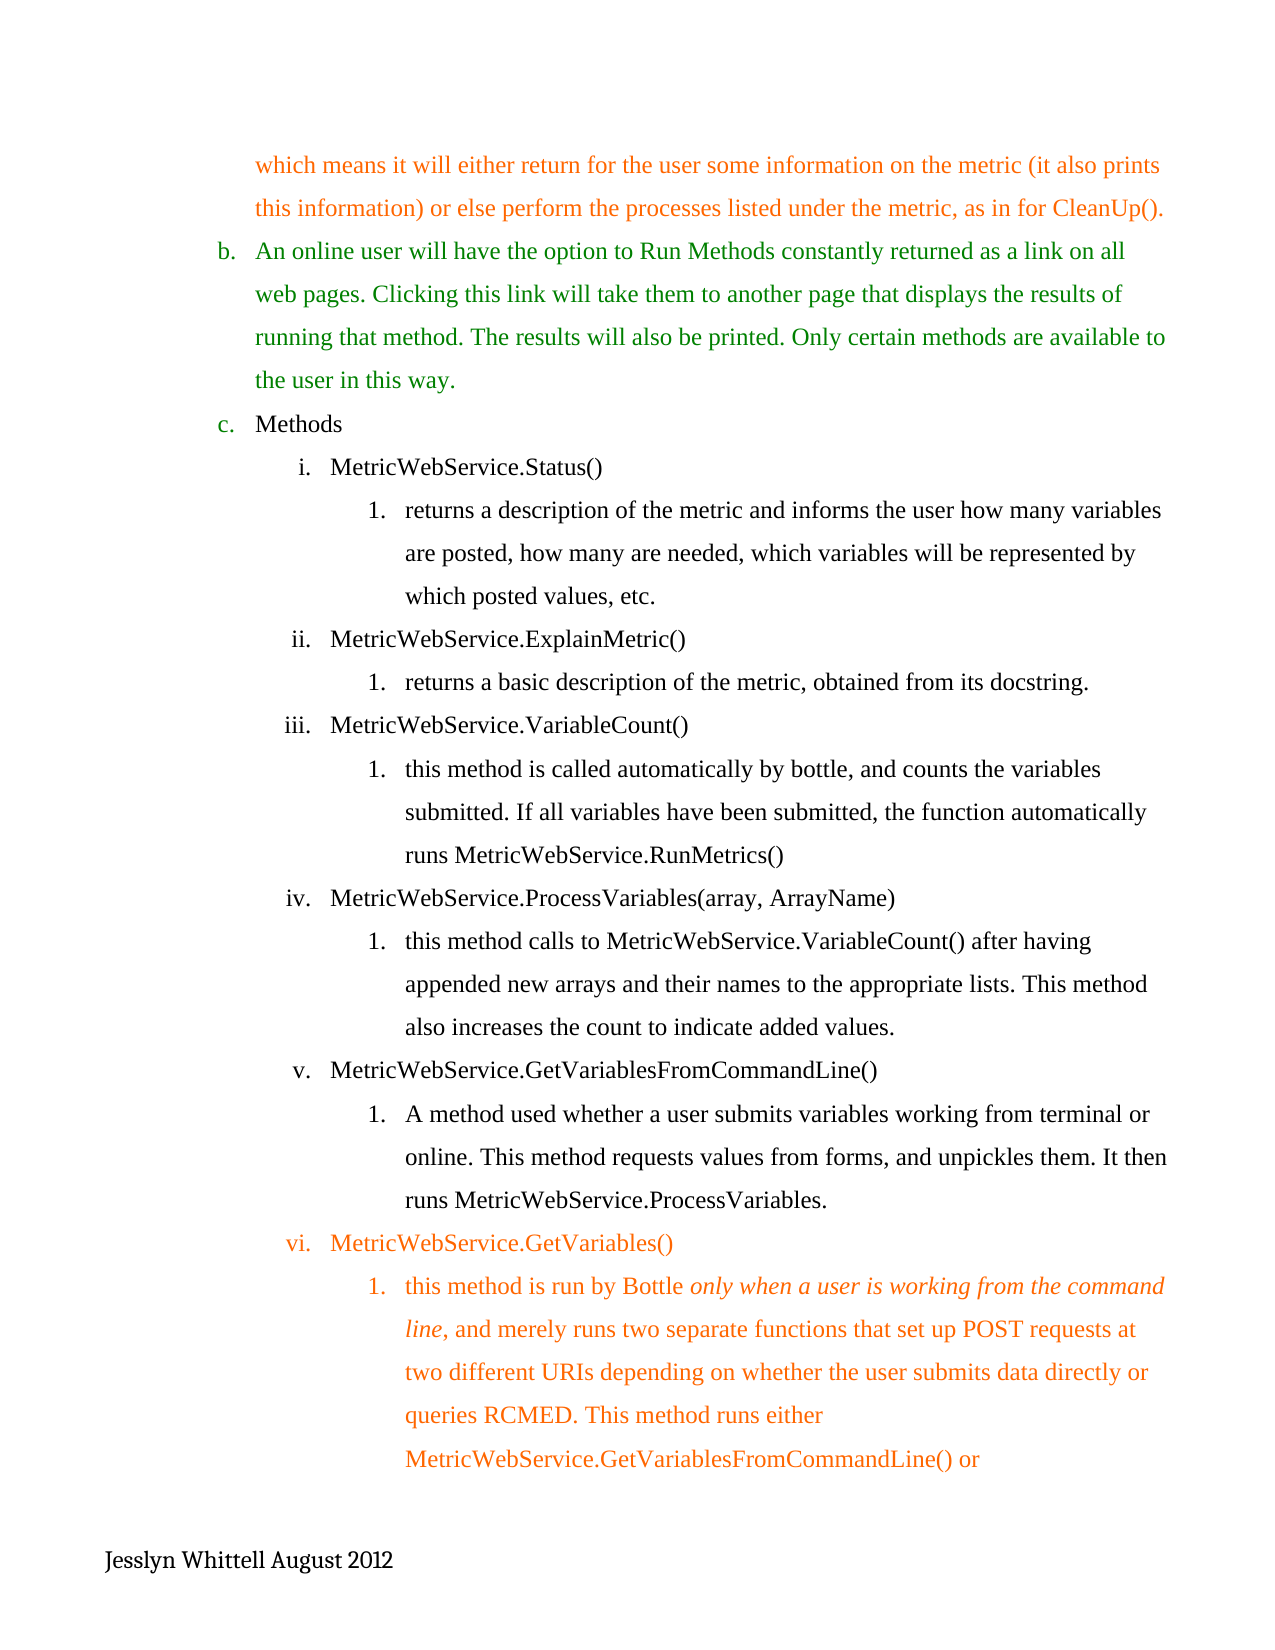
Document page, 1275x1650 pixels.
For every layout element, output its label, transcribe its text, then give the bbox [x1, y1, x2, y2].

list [367, 1271, 1170, 1472]
list A method used whether a user submits variables working from terminal or online. This method requests values from forms, and unpickles them. It then runs MetricWebService.ProcessVariables. [367, 1099, 1170, 1214]
list returns a description of the metric and informs the user how many variables are posted, how many are needed, which variables will be represented by which posted values, etc. [367, 495, 1170, 610]
list returns a basic description of the metric, obtained from its docstring. [367, 667, 1170, 696]
list MetricWebService.GetVariables() [311, 1228, 1170, 1257]
list MetricWebService.GetVariablesFromCommandLine() [311, 1056, 1170, 1084]
list this method calls to MetricWebService.VariableCount() after having appended new arrays and their names to the appropriate lists. This method also increases the count to indicate added values. [367, 926, 1170, 1041]
list MetricWebService.ExplainMetric() [311, 624, 1170, 653]
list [217, 150, 1170, 222]
list Methods [217, 409, 1170, 437]
list MetricWebService.ProcessVariables(array, ArrayName) [311, 883, 1170, 912]
list this method is called automatically by bottle, and counts the variables submitted. If all variables have been submitted, the function automatically runs MetricWebService.RunMetrics() [367, 754, 1170, 869]
list MetricWebService.Status() [311, 452, 1170, 481]
list MetricWebService.VariableCount() [311, 711, 1170, 739]
list An online user will have the option to Run Methods constantly returned as a link on all web pages. Clicking this link will take them to another page that displays the results of running that method. The results will also be printed. Only certain methods are available to the user in this way. [217, 236, 1170, 394]
